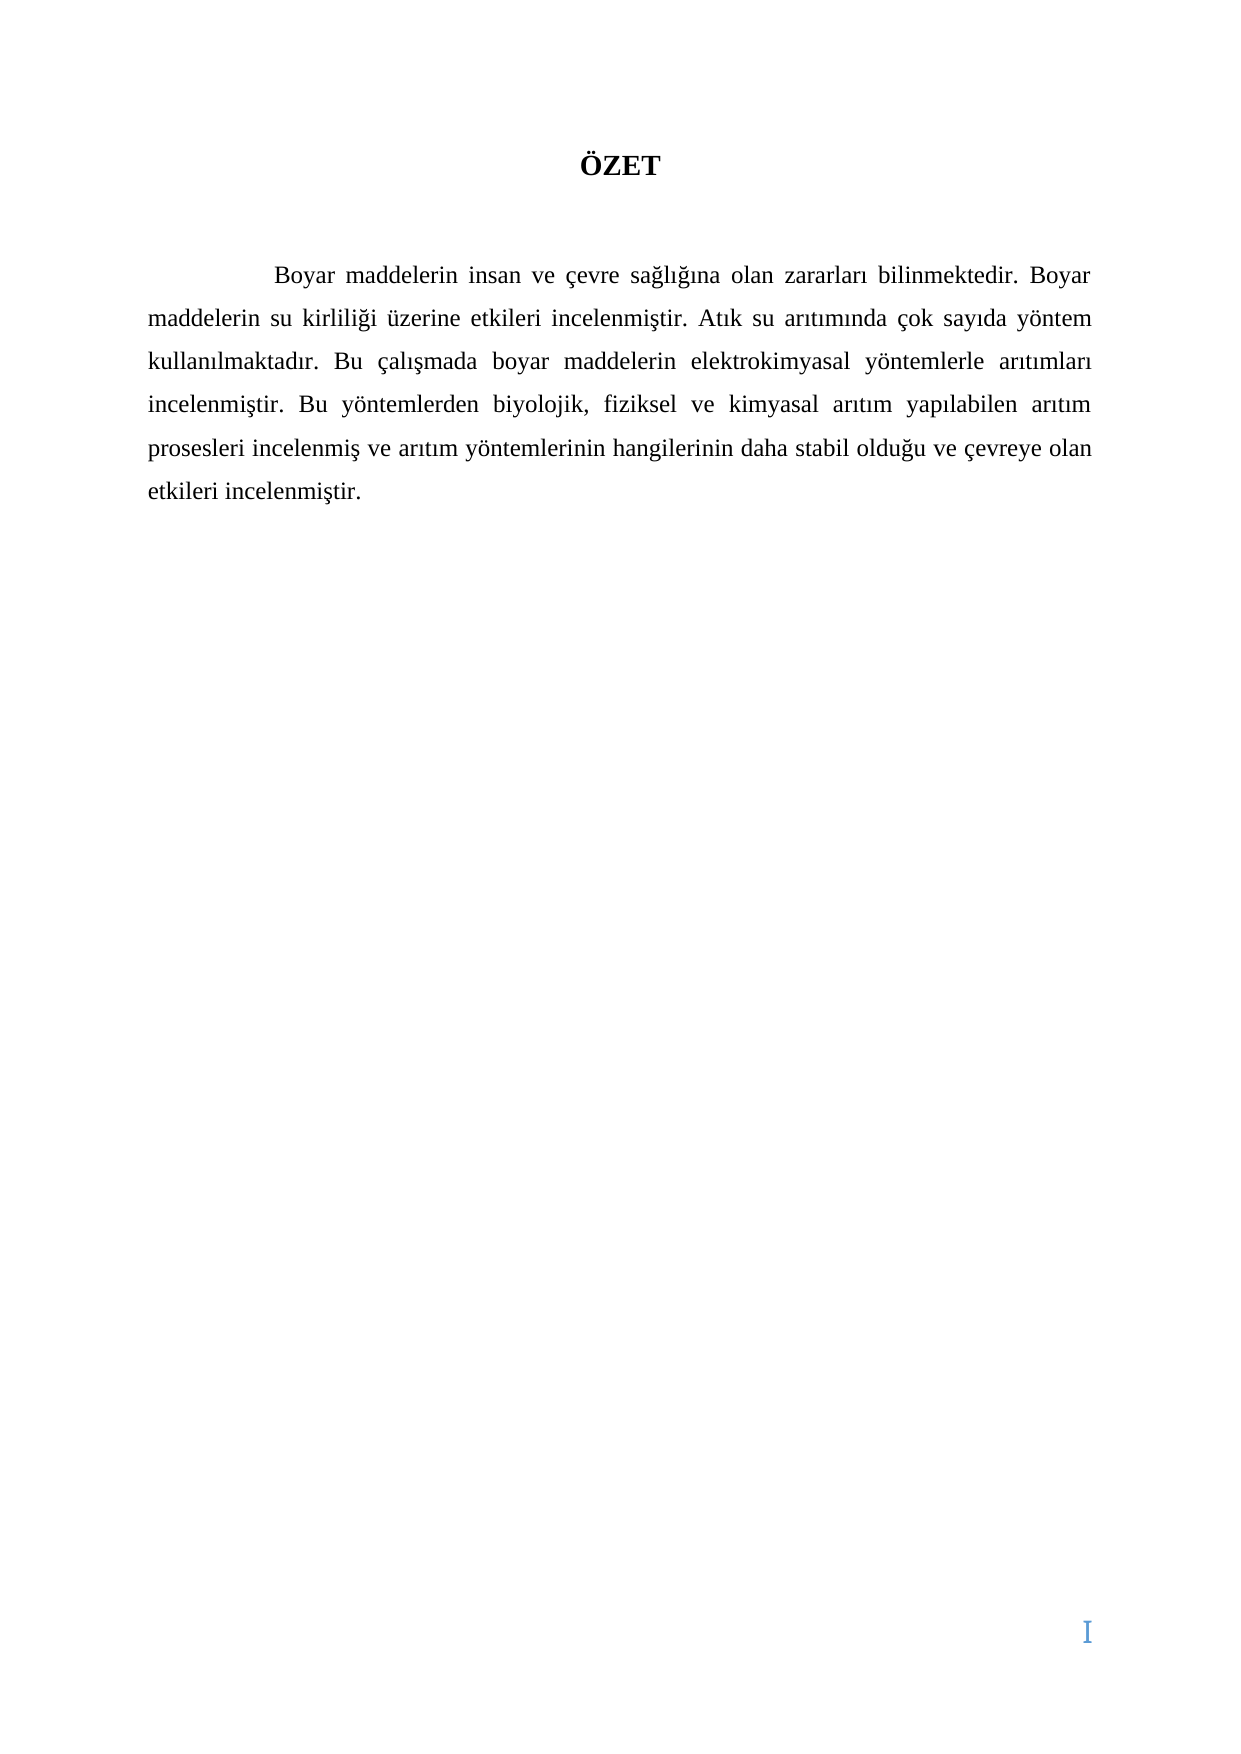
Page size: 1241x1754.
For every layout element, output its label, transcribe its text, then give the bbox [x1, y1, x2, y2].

text ÖZET [185, 148, 1093, 181]
text Boyar maddelerin insan ve çevre sağlığına olan zararları bilinmektedir. Boyar maddelerin su kirliliği üzerine etkileri incelenmiştir. Atık su arıtımında çok sayıda yöntem kullanılmaktadır. Bu çalışmada boyar maddelerin elektrokimyasal yöntemlerle arıtımları incelenmiştir. Bu yöntemlerden biyolojik, fiziksel ve kimyasal arıtım yapılabilen arıtım prosesleri incelenmiş ve arıtım yöntemlerinin hangilerinin daha stabil olduğu ve çevreye olan etkileri incelenmiştir. [148, 260, 1093, 504]
